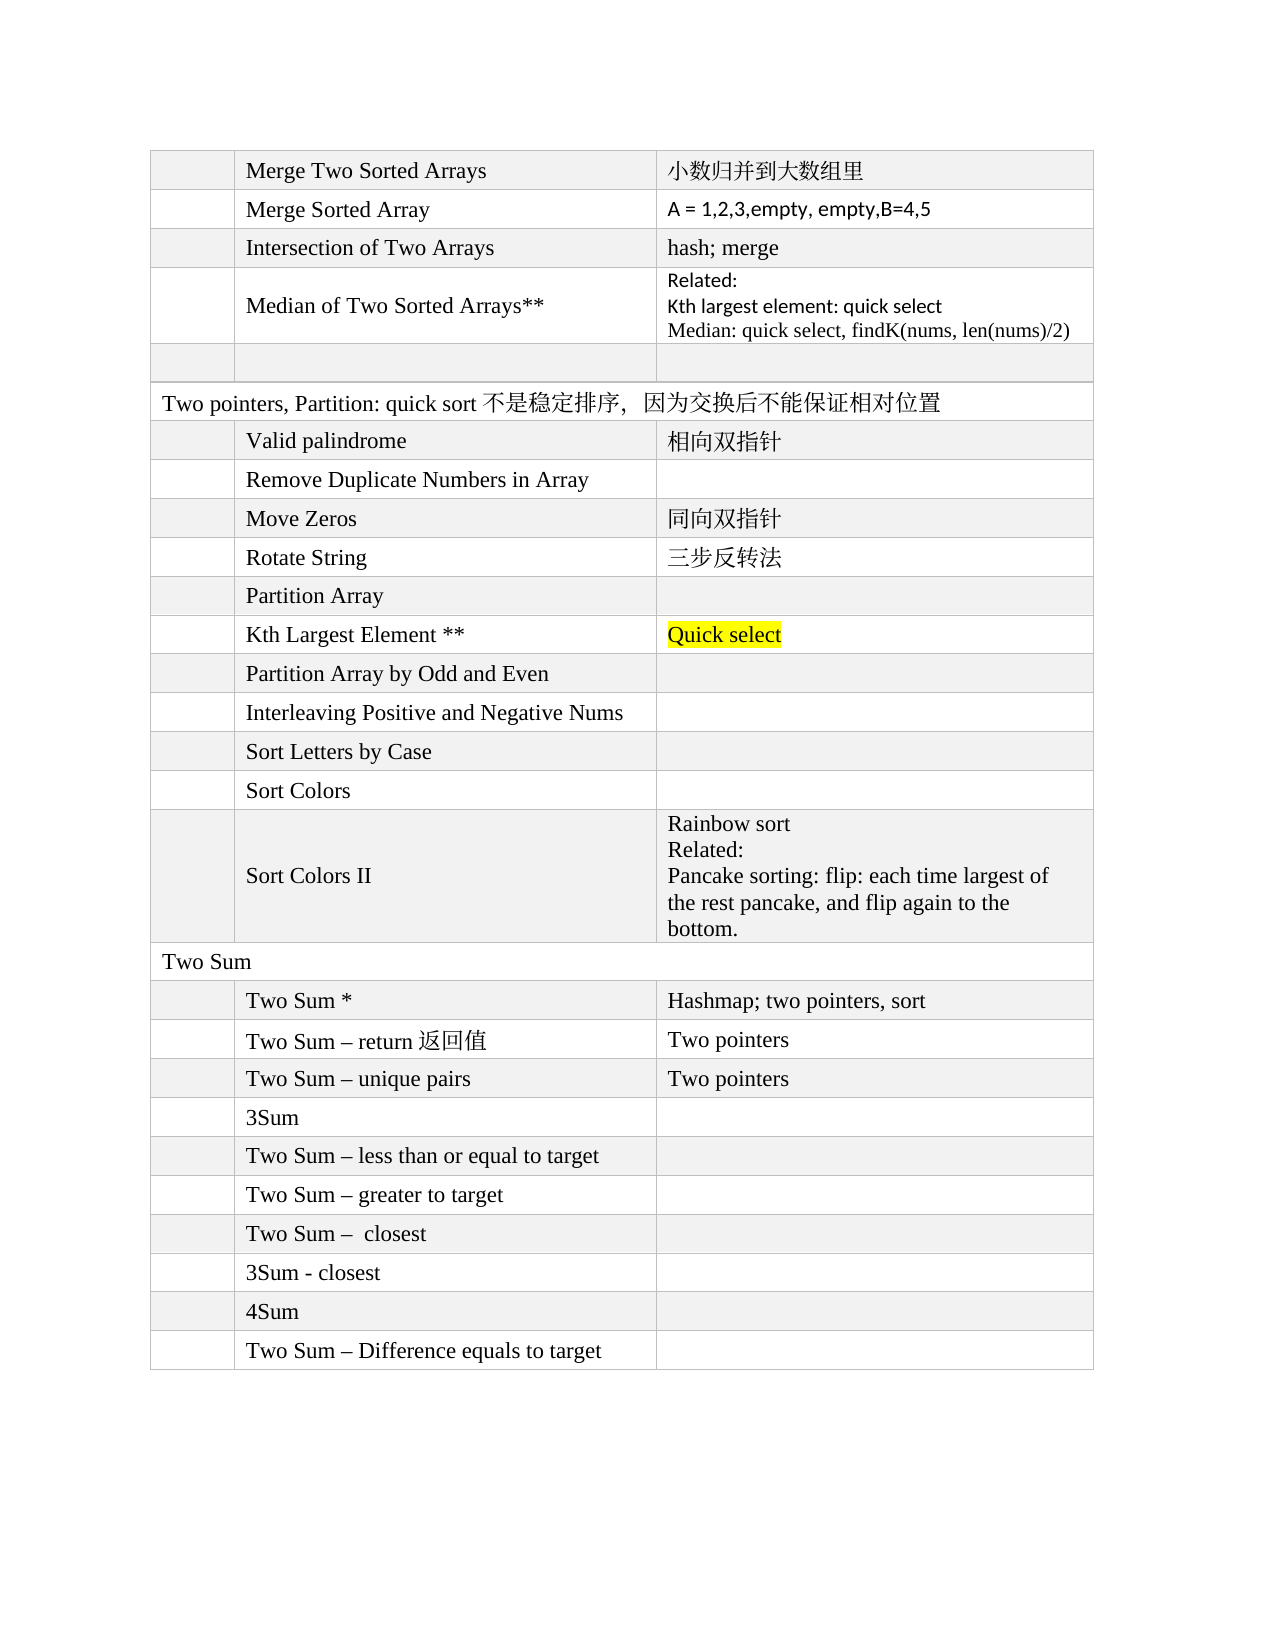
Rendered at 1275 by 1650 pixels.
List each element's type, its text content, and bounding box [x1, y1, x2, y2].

table_cell [151, 1331, 234, 1369]
table_cell 同向双指针 [657, 499, 1093, 537]
table_cell [151, 981, 234, 1019]
table_cell Sort Colors [235, 771, 656, 809]
table_cell [151, 577, 234, 614]
table_cell [657, 1254, 1093, 1291]
table_cell 3Sum - closest [235, 1254, 656, 1291]
table_cell [151, 538, 234, 576]
table_cell 小数归并到大数组里 [657, 151, 1093, 189]
table_cell 相向双指针 [657, 421, 1093, 459]
table_cell [151, 1176, 234, 1213]
table_cell [151, 616, 234, 653]
table_cell Two Sum – unique pairs [235, 1059, 656, 1097]
table_cell [657, 344, 1093, 381]
table_cell Sort Colors II [235, 810, 656, 942]
table_cell [657, 1176, 1093, 1213]
table_cell [657, 732, 1093, 770]
table_cell Partition Array by Odd and Even [235, 654, 656, 692]
table_cell Merge Sorted Array [235, 190, 656, 228]
table_cell [151, 810, 234, 942]
table_cell [657, 1331, 1093, 1369]
table_cell A = 1,2,3,empty, empty,B=4,5 [657, 190, 1093, 228]
table_cell Two pointers [657, 1020, 1093, 1058]
table_cell [657, 654, 1093, 692]
table_cell [657, 577, 1093, 614]
table_cell Quick select [657, 616, 1093, 653]
table_cell [657, 1215, 1093, 1252]
table_cell [151, 344, 234, 381]
table_cell [657, 1098, 1093, 1136]
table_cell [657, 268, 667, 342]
table_cell Two Sum – less than or equal to target [235, 1137, 656, 1175]
table_cell [151, 151, 234, 189]
table_cell [151, 1098, 234, 1136]
table_cell Interleaving Positive and Negative Nums [235, 693, 656, 731]
table_cell Two Sum – Difference equals to target [235, 1331, 656, 1369]
table_cell Two pointers [657, 1059, 1093, 1097]
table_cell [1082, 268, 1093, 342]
table_cell 4Sum [235, 1292, 656, 1330]
table_cell [151, 421, 234, 459]
table_cell Rainbow sort Related: Pancake sorting: flip: each time largest of the rest pancake, and flip again to the bottom. [657, 810, 1093, 942]
table_cell [235, 344, 656, 381]
table_cell Hashmap; two pointers, sort [657, 981, 1093, 1019]
table_cell [657, 1292, 1093, 1330]
table_cell [657, 693, 1093, 731]
table_cell hash; merge [657, 229, 1093, 267]
table_cell Median of Two Sorted Arrays** [235, 268, 656, 342]
table_cell Two Sum – return 返回值 [235, 1020, 656, 1058]
table_cell 三步反转法 [657, 538, 1093, 576]
table_cell Rotate String [235, 538, 656, 576]
table_cell Two pointers, Partition: quick sort 不是稳定排序，因为交换后不能保证相对位置 [151, 383, 1093, 420]
table_cell Kth Largest Element ** [235, 616, 656, 653]
table_cell [151, 1020, 234, 1058]
table_cell [657, 460, 1093, 498]
table_cell 3Sum [235, 1098, 656, 1136]
table_cell Intersection of Two Arrays [235, 229, 656, 267]
table_cell [151, 693, 234, 731]
table_cell Sort Letters by Case [235, 732, 656, 770]
table_cell Move Zeros [235, 499, 656, 537]
table_cell [151, 268, 234, 342]
table_cell [151, 229, 234, 267]
table_cell [151, 1059, 234, 1097]
table_cell [151, 1292, 234, 1330]
table_cell [151, 654, 234, 692]
table_cell Partition Array [235, 577, 656, 614]
table_cell [151, 1215, 234, 1252]
table_cell [657, 1137, 1093, 1175]
table_cell [151, 190, 234, 228]
table_cell Valid palindrome [235, 421, 656, 459]
table_cell Remove Duplicate Numbers in Array [235, 460, 656, 498]
table_cell [151, 732, 234, 770]
table_cell [151, 1254, 234, 1291]
table_cell [657, 771, 1093, 809]
table_cell Two Sum [151, 943, 1093, 980]
table_cell [151, 1137, 234, 1175]
table_cell Two Sum * [235, 981, 656, 1019]
table_cell Merge Two Sorted Arrays [235, 151, 656, 189]
table_cell [151, 771, 234, 809]
table_cell Two Sum – closest [235, 1215, 656, 1252]
table_cell [151, 499, 234, 537]
table_cell [151, 460, 234, 498]
table_cell Two Sum – greater to target [235, 1176, 656, 1213]
